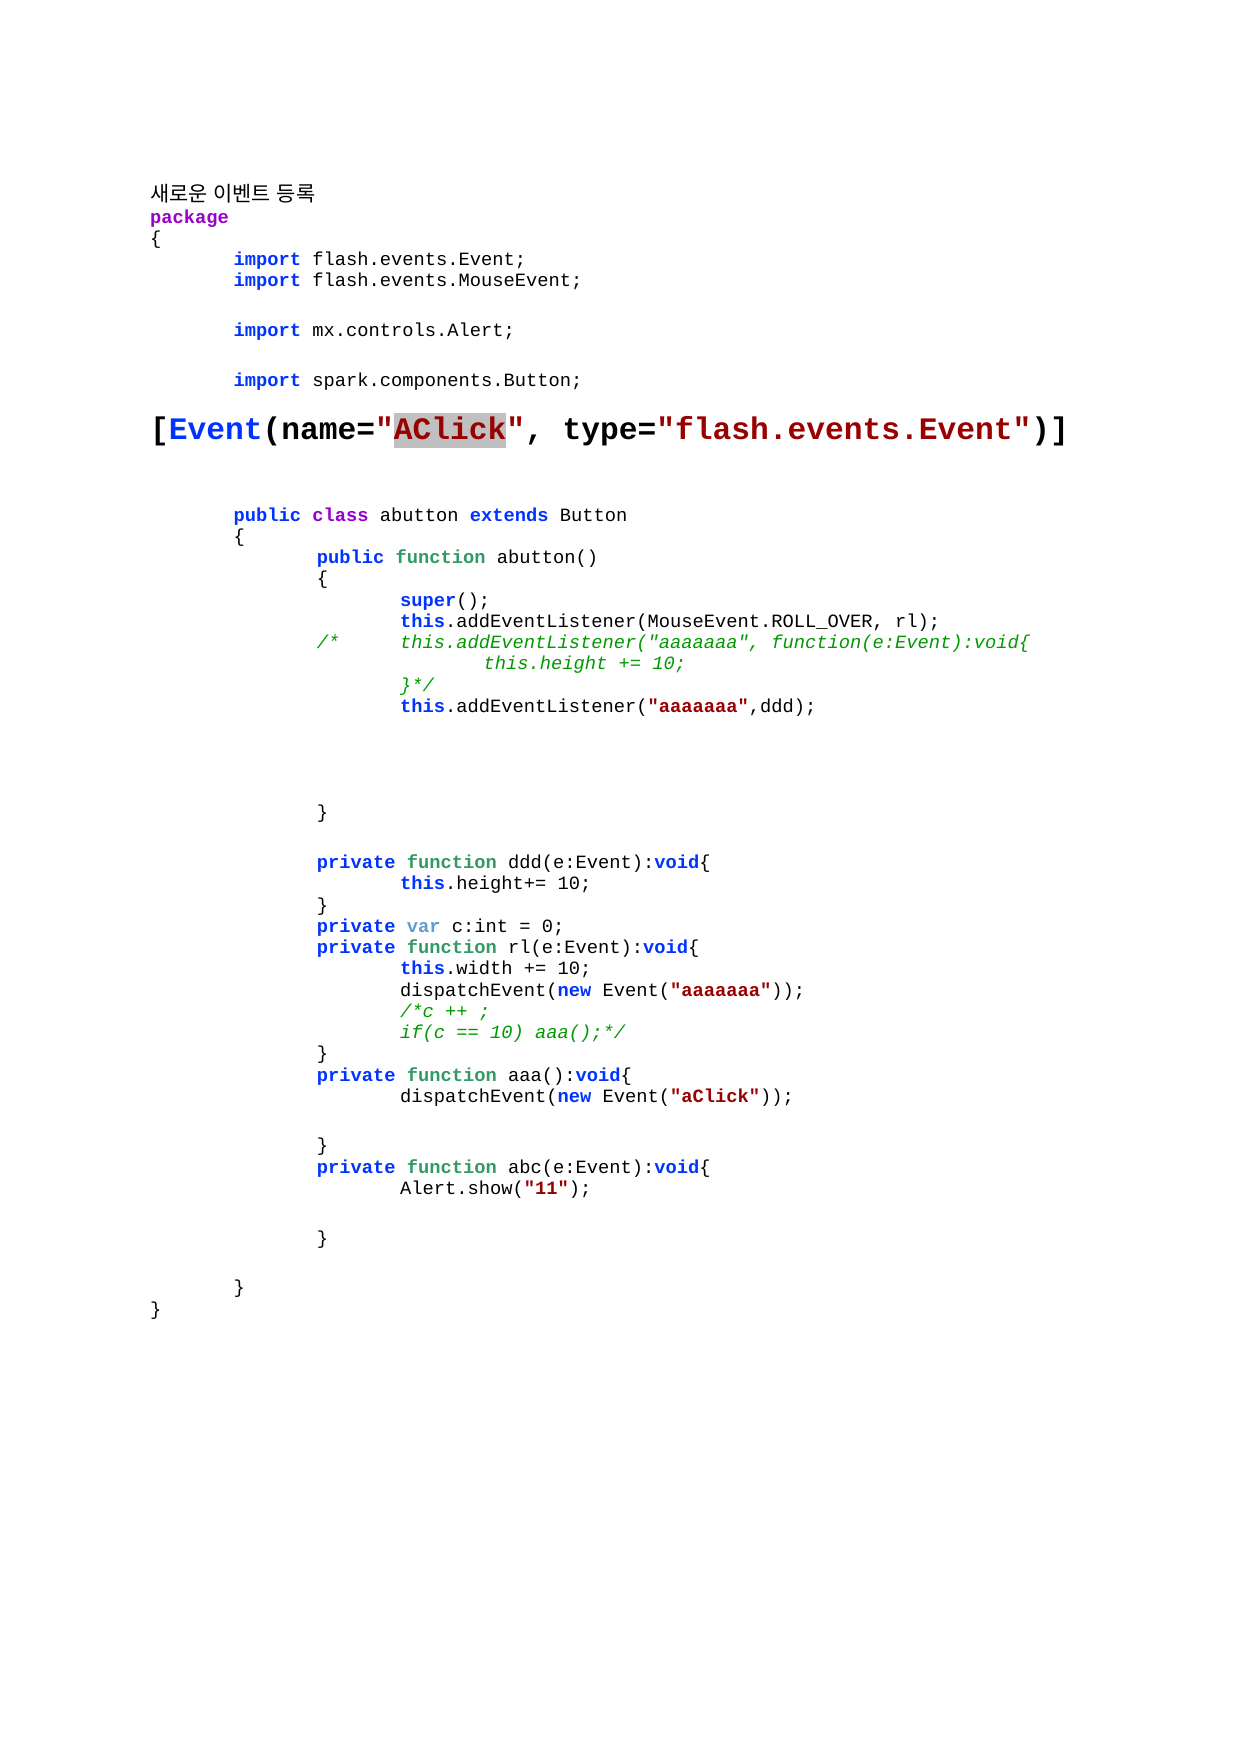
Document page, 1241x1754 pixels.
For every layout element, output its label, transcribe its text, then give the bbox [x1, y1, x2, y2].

text } [150, 1228, 1090, 1250]
text } [150, 1299, 1090, 1321]
text if(c == 10) aaa();*/ [150, 1023, 1090, 1044]
text public class abutton extends Button [150, 505, 1090, 527]
text } [150, 895, 1090, 917]
text }*/ [150, 675, 1090, 697]
text dispatchEvent(new Event("aaaaaaa")); [150, 980, 1090, 1002]
text private function aaa():void{ [150, 1065, 1090, 1087]
text import flash.events.Event; [150, 250, 1090, 271]
text [Event(name="AClick", type="flash.events.Event")] [506, 413, 1090, 448]
text this.height+= 10; [150, 874, 1090, 895]
text 새로운 이벤트 등록 [150, 177, 1090, 207]
text this.addEventListener("aaaaaaa",ddd); [150, 697, 1090, 718]
text { [150, 527, 1090, 548]
text private function abc(e:Event):void{ [150, 1157, 1090, 1179]
text this.addEventListener(MouseEvent.ROLL_OVER, rl); [150, 612, 1090, 633]
text } [150, 1136, 1090, 1157]
text /* this.addEventListener("aaaaaaa", function(e:Event):void{ [150, 633, 1090, 654]
text super(); [150, 590, 1090, 612]
text this.width += 10; [150, 959, 1090, 980]
text private function ddd(e:Event):void{ [150, 853, 1090, 874]
text import flash.events.MouseEvent; [150, 271, 1090, 292]
text /*c ++ ; [150, 1002, 1090, 1023]
text import spark.components.Button; [150, 371, 1090, 392]
text [Event(name="AClick", type="flash.events.Event")] [150, 413, 394, 448]
text } [150, 1278, 1090, 1299]
text dispatchEvent(new Event("aClick")); [150, 1087, 1090, 1108]
text import mx.controls.Alert; [150, 321, 1090, 342]
text } [150, 803, 1090, 824]
text private function rl(e:Event):void{ [150, 938, 1090, 959]
text } [150, 1044, 1090, 1065]
text private var c:int = 0; [150, 917, 1090, 938]
text public function abutton() [150, 548, 1090, 569]
text Alert.show("11"); [150, 1179, 1090, 1200]
text package [150, 207, 1090, 229]
text { [150, 569, 1090, 590]
text { [150, 229, 1090, 250]
text this.height += 10; [150, 654, 1090, 675]
